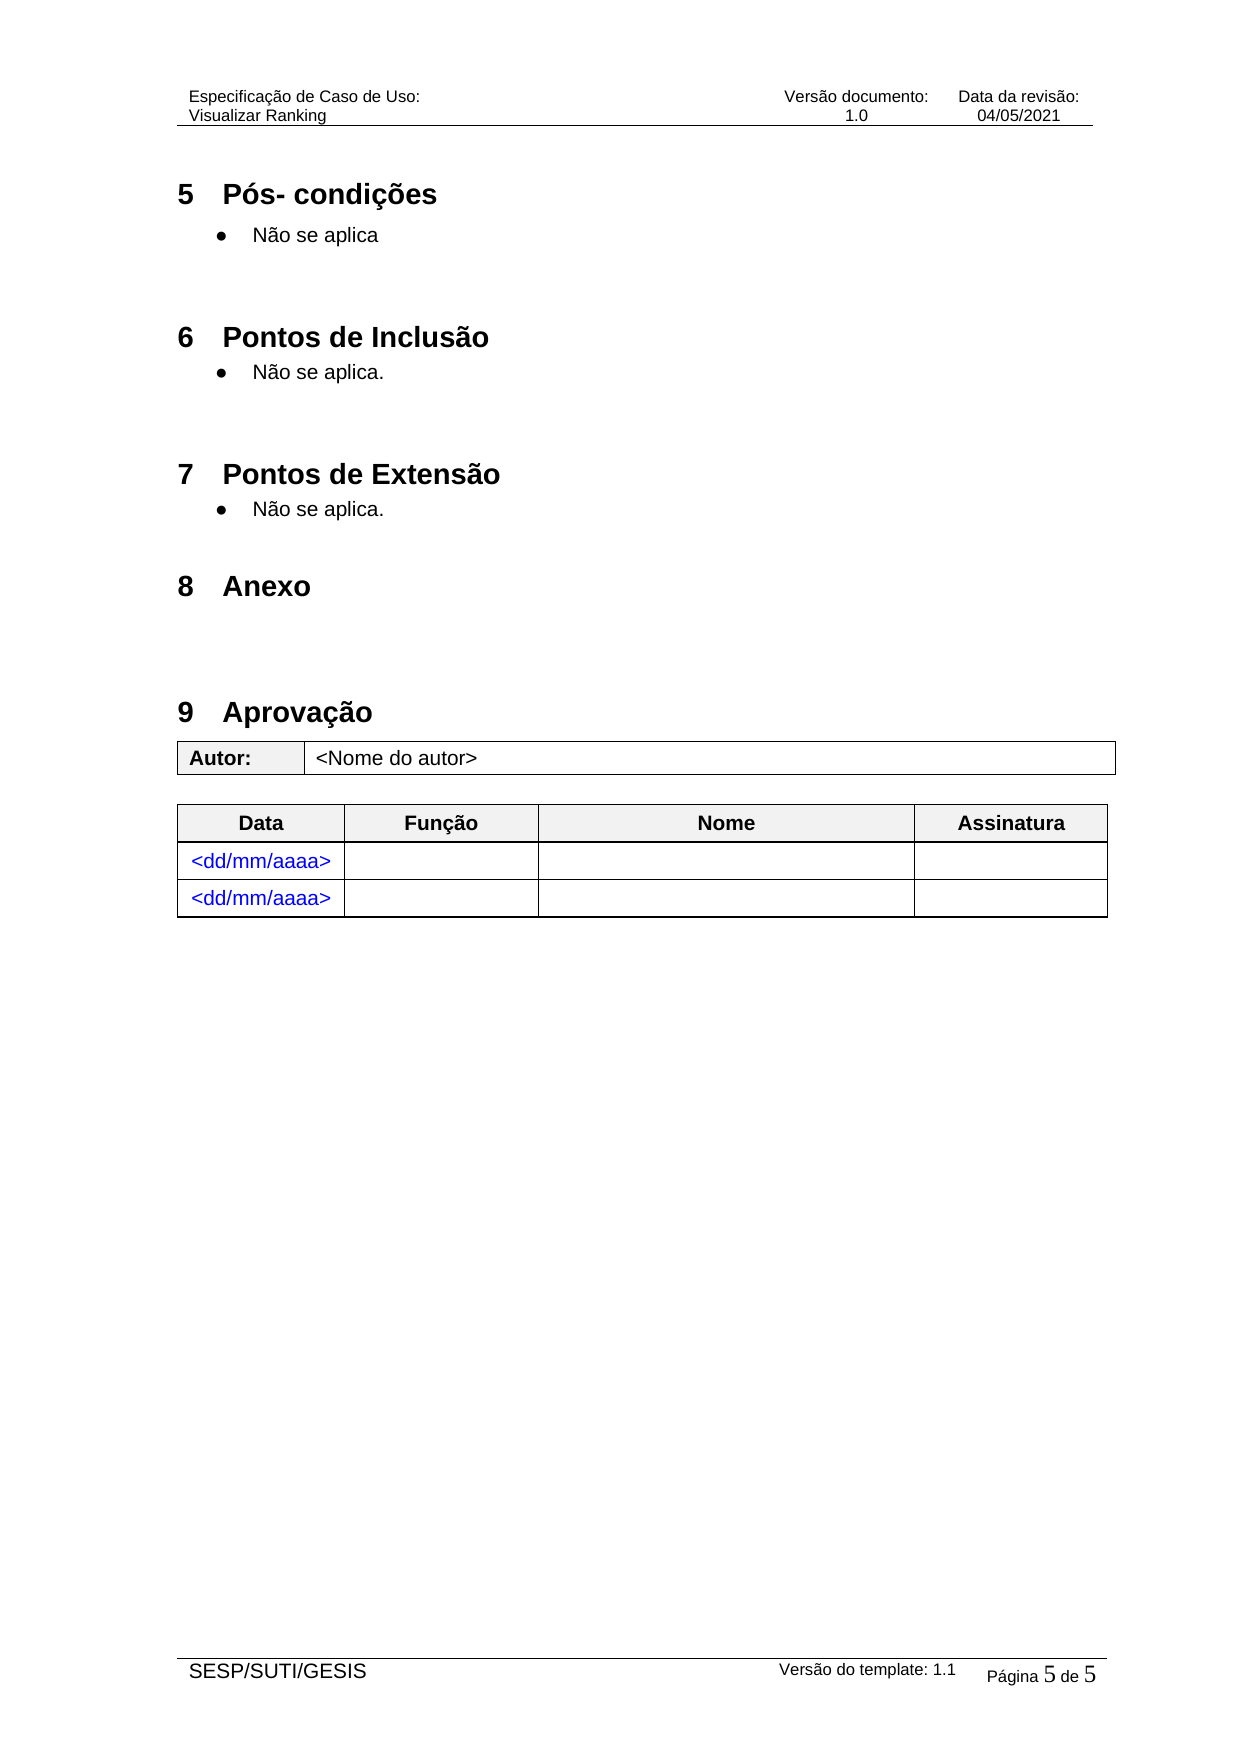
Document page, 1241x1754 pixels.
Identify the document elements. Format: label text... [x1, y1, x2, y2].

list Não se aplica. [215, 360, 1092, 384]
table_cell [915, 880, 1107, 916]
table_cell [915, 843, 1107, 879]
table_header <Nome do autor> [305, 742, 1115, 774]
table_cell <dd/mm/aaaa> [178, 880, 344, 916]
list Pontos de Extensão [177, 457, 1092, 490]
table_header Nome [539, 805, 914, 841]
table_cell <dd/mm/aaaa> [178, 843, 344, 879]
table_cell [539, 880, 914, 916]
list Pontos de Inclusão [177, 320, 1092, 354]
table_cell [539, 843, 914, 879]
list Não se aplica [215, 223, 1092, 247]
table_cell [345, 843, 538, 879]
table_header Autor: [178, 742, 304, 774]
table_header Função [345, 805, 538, 841]
table_header Assinatura [915, 805, 1107, 841]
list Aprovação [177, 695, 1092, 728]
list Não se aplica. [215, 497, 1092, 521]
list Anexo [177, 569, 1092, 603]
table_header Data [178, 805, 344, 841]
list Pós- condições [177, 177, 1092, 211]
table_cell [345, 880, 538, 916]
